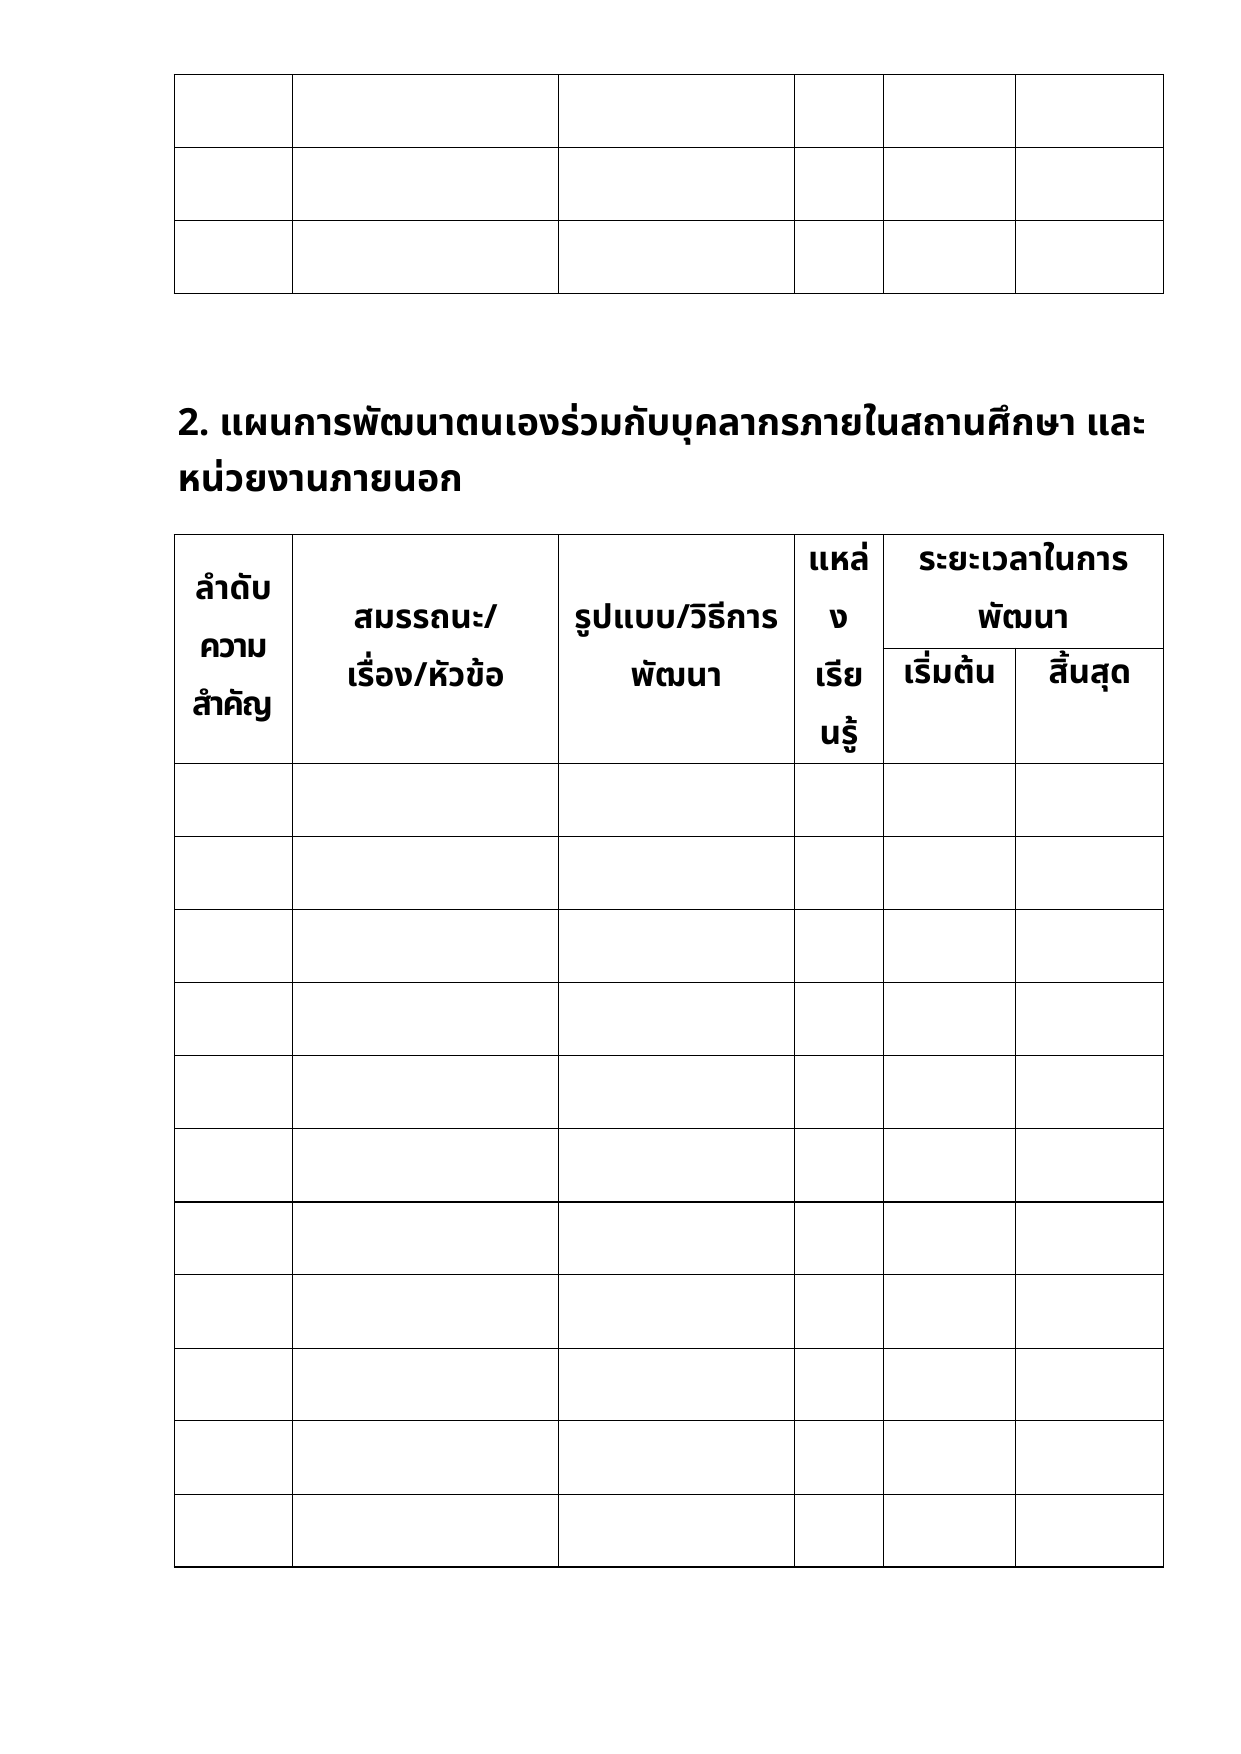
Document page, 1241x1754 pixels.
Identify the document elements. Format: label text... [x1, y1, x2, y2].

table_header แหล่งเรียนรู้ [795, 535, 883, 763]
table_header รูปแบบ/วิธีการพัฒนา [559, 535, 794, 763]
table_cell [293, 1495, 558, 1566]
table_cell [559, 1129, 794, 1201]
table_cell [795, 983, 883, 1055]
text 2. แผนการพัฒนาตนเองร่วมกับบุคลากรภายในสถานศึกษา และหน่วยงานภายนอก [177, 395, 1152, 509]
table_cell [1016, 1129, 1163, 1201]
table_header ระยะเวลาในการพัฒนา [884, 535, 1163, 647]
table_cell [175, 1495, 292, 1566]
table_cell [293, 983, 558, 1055]
table_cell [175, 837, 292, 909]
table_cell [884, 1056, 1015, 1128]
table_cell [795, 1275, 883, 1347]
table_cell [293, 1203, 558, 1274]
table_cell [175, 983, 292, 1055]
table_cell [795, 1056, 883, 1128]
table_cell [175, 1056, 292, 1128]
table_cell [175, 221, 292, 293]
table_cell [795, 75, 883, 147]
table_cell สิ้นสุด [1016, 649, 1163, 763]
table_cell [559, 221, 794, 293]
table_cell [884, 983, 1015, 1055]
table_cell [559, 1275, 794, 1347]
table_cell [293, 75, 558, 147]
table_cell [1016, 837, 1163, 909]
table_cell [1016, 148, 1163, 220]
table_cell [884, 1275, 1015, 1347]
table_cell [175, 764, 292, 836]
table_cell [559, 983, 794, 1055]
table_cell [795, 837, 883, 909]
table_cell [884, 221, 1015, 293]
table_cell [293, 1421, 558, 1493]
table_cell [795, 1203, 883, 1274]
table_cell [559, 1349, 794, 1420]
table_cell [175, 75, 292, 147]
table_cell [884, 764, 1015, 836]
table_cell [559, 1056, 794, 1128]
table_cell [559, 148, 794, 220]
table_cell [175, 1275, 292, 1347]
table_cell [293, 1349, 558, 1420]
table_cell เริ่มต้น [884, 649, 1015, 763]
table_cell [175, 1203, 292, 1274]
table_cell [175, 1349, 292, 1420]
table_cell [559, 764, 794, 836]
table_cell [559, 1421, 794, 1493]
table_cell [884, 1421, 1015, 1493]
table_cell [795, 1495, 883, 1566]
table_cell [795, 764, 883, 836]
table_cell [1016, 764, 1163, 836]
table_cell [1016, 1421, 1163, 1493]
table_cell [884, 1203, 1015, 1274]
table_cell [559, 837, 794, 909]
table_cell [1016, 1349, 1163, 1420]
table_cell [559, 1203, 794, 1274]
table_cell [1016, 1203, 1163, 1274]
table_cell [293, 764, 558, 836]
table_cell [559, 75, 794, 147]
table_cell [559, 1495, 794, 1566]
table_cell [293, 221, 558, 293]
table_cell [795, 1129, 883, 1201]
table_cell [884, 1495, 1015, 1566]
table_cell [293, 1056, 558, 1128]
table_cell [1016, 1275, 1163, 1347]
table_cell [1016, 983, 1163, 1055]
table_cell [1016, 1056, 1163, 1128]
table_cell [884, 75, 1015, 147]
table_cell [884, 1349, 1015, 1420]
table_cell [293, 837, 558, 909]
table_cell [293, 1275, 558, 1347]
table_cell [795, 148, 883, 220]
table_cell [795, 221, 883, 293]
table_cell [795, 1421, 883, 1493]
table_cell [559, 910, 794, 982]
table_cell [1016, 1495, 1163, 1566]
table_header สมรรถนะ/เรื่อง/หัวข้อ [293, 535, 558, 763]
table_cell [884, 1129, 1015, 1201]
table_header ลำดับ ความสำคัญ [175, 535, 292, 763]
table_cell [1016, 910, 1163, 982]
table_cell [884, 148, 1015, 220]
table_cell [175, 1129, 292, 1201]
table_cell [175, 1421, 292, 1493]
table_cell [1016, 221, 1163, 293]
table_cell [175, 148, 292, 220]
table_cell [795, 910, 883, 982]
table_cell [884, 837, 1015, 909]
table_cell [293, 1129, 558, 1201]
table_cell [884, 910, 1015, 982]
table_cell [293, 910, 558, 982]
table_cell [175, 910, 292, 982]
table_cell [795, 1349, 883, 1420]
table_cell [1016, 75, 1163, 147]
table_cell [293, 148, 558, 220]
